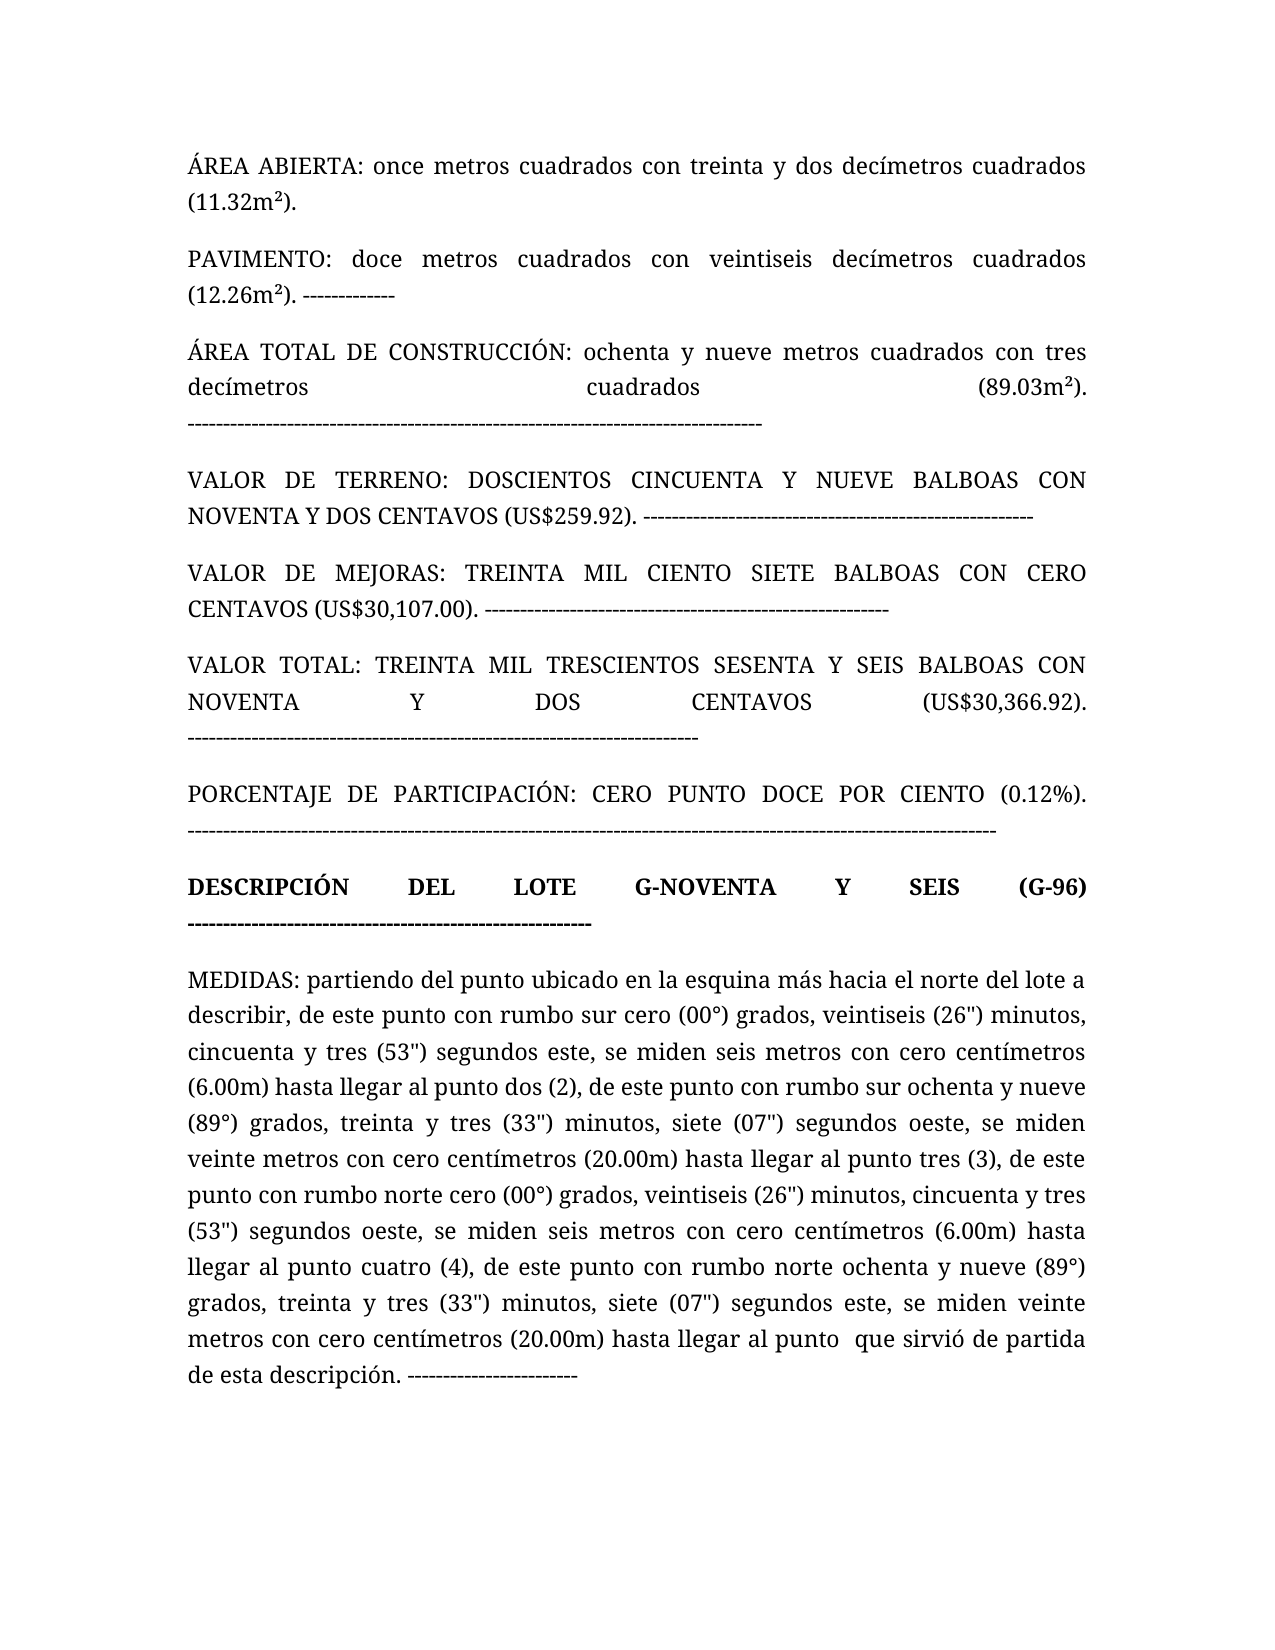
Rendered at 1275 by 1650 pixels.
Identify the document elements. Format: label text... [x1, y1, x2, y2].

text MEDIDAS: partiendo del punto ubicado en la esquina más hacia el norte del lote a describir, de este punto con rumbo sur cero (00°) grados, veintiseis (26") minutos, cincuenta y tres (53") segundos este, se miden seis metros con cero centímetros (6.00m) hasta llegar al punto dos (2), de este punto con rumbo sur ochenta y nueve (89°) grados, treinta y tres (33") minutos, siete (07") segundos oeste, se miden veinte metros con cero centímetros (20.00m) hasta llegar al punto tres (3), de este punto con rumbo norte cero (00°) grados, veintiseis (26") minutos, cincuenta y tres (53") segundos oeste, se miden seis metros con cero centímetros (6.00m) hasta llegar al punto cuatro (4), de este punto con rumbo norte ochenta y nueve (89°) grados, treinta y tres (33") minutos, siete (07") segundos este, se miden veinte metros con cero centímetros (20.00m) hasta llegar al punto que sirvió de partida de esta descripción. ------------------------ [187, 963, 1087, 1390]
text VALOR DE MEJORAS: TREINTA MIL CIENTO SIETE BALBOAS CON CERO CENTAVOS (US$30,107.00). --------------------------------------------------------- [187, 557, 1087, 624]
text ÁREA ABIERTA: once metros cuadrados con treinta y dos decímetros cuadrados (11.32m²). [187, 150, 1087, 217]
text ÁREA TOTAL DE CONSTRUCCIÓN: ochenta y nueve metros cuadrados con tres decímetros cuadrados (89.03m²). --------------------------------------------------------------------------------- [187, 335, 1087, 438]
text DESCRIPCIÓN DEL LOTE G-NOVENTA Y SEIS (G-96) --------------------------------------------------------- [187, 871, 1087, 938]
text VALOR DE TERRENO: DOSCIENTOS CINCUENTA Y NUEVE BALBOAS CON NOVENTA Y DOS CENTAVOS (US$259.92). ------------------------------------------------------- [187, 464, 1087, 531]
text VALOR TOTAL: TREINTA MIL TRESCIENTOS SESENTA Y SEIS BALBOAS CON NOVENTA Y DOS CENTAVOS (US$30,366.92). ------------------------------------------------------------------------ [187, 649, 1087, 753]
text PORCENTAJE DE PARTICIPACIÓN: CERO PUNTO DOCE POR CIENTO (0.12%). ------------------------------------------------------------------------------------------------------------------ [187, 778, 1087, 845]
text PAVIMENTO: doce metros cuadrados con veintiseis decímetros cuadrados (12.26m²). ------------- [187, 243, 1087, 310]
